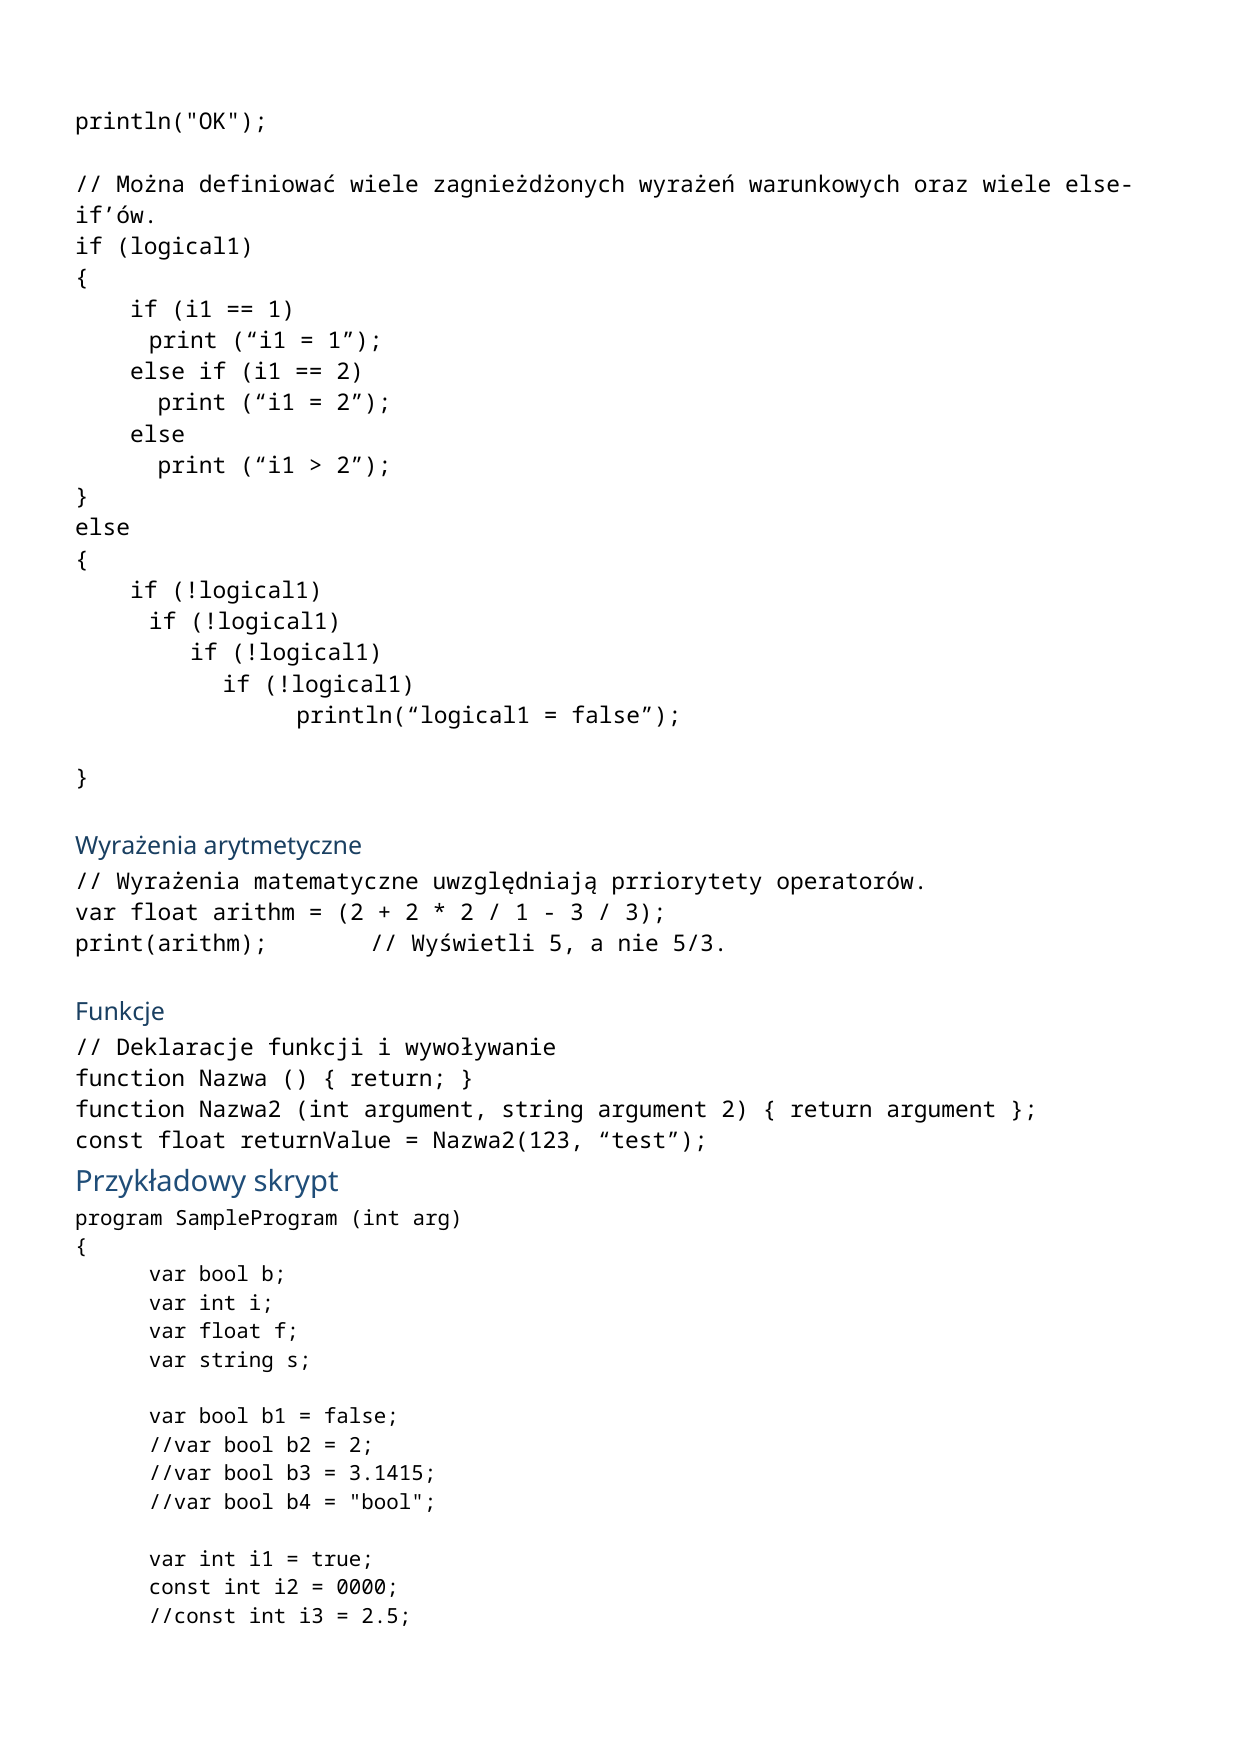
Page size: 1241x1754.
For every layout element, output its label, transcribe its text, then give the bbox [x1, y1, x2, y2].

text println(“logical1 = false”); [75, 699, 1165, 730]
text else if (i1 == 2) [75, 355, 1165, 386]
text // Można definiować wiele zagnieżdżonych wyrażeń warunkowych oraz wiele else-if’ów. [75, 167, 1165, 230]
text //var bool b2 = 2; [75, 1430, 1165, 1458]
text { [75, 542, 1165, 574]
text program SampleProgram (int arg) [75, 1203, 1165, 1231]
text else [75, 511, 1165, 542]
text } [75, 761, 1165, 792]
text } [75, 480, 1165, 511]
text print (“i1 = 1”); [75, 324, 1165, 355]
subtitle Przykładowy skrypt [75, 1160, 1165, 1199]
text // Wyrażenia matematyczne uwzględniają prriorytety operatorów. [75, 865, 1165, 896]
text if (!logical1) [75, 605, 1165, 636]
text var bool b1 = false; [75, 1402, 1165, 1430]
text const int i2 = 0000; [75, 1572, 1165, 1601]
text var string s; [75, 1345, 1165, 1373]
text const float returnValue = Nazwa2(123, “test”); [75, 1124, 1165, 1156]
text print(arithm); // Wyświetli 5, a nie 5/3. [75, 927, 1165, 958]
text if (logical1) [75, 230, 1165, 261]
subtitle Wyrażenia arytmetyczne [75, 828, 1165, 862]
text var float f; [75, 1316, 1165, 1345]
text //var bool b3 = 3.1415; [75, 1458, 1165, 1487]
text var int i; [75, 1288, 1165, 1316]
text //const int i3 = 2.5; [75, 1601, 1165, 1629]
text else [75, 417, 1165, 449]
text var bool b; [75, 1259, 1165, 1288]
text var int i1 = true; [75, 1544, 1165, 1572]
text println("OK"); [75, 105, 1165, 136]
text print (“i1 = 2”); [75, 386, 1165, 417]
text print (“i1 > 2”); [75, 449, 1165, 480]
text if (!logical1) [75, 667, 1165, 699]
text //var bool b4 = "bool"; [75, 1487, 1165, 1515]
text { [75, 1231, 1165, 1259]
subtitle Funkcje [75, 994, 1165, 1028]
text if (!logical1) [75, 636, 1165, 667]
text function Nazwa () { return; } [75, 1062, 1165, 1093]
text if (i1 == 1) [75, 292, 1165, 324]
text { [75, 261, 1165, 292]
text function Nazwa2 (int argument, string argument 2) { return argument }; [75, 1093, 1165, 1124]
text var float arithm = (2 + 2 * 2 / 1 - 3 / 3); [75, 896, 1165, 927]
text if (!logical1) [75, 574, 1165, 605]
text // Deklaracje funkcji i wywoływanie [75, 1031, 1165, 1062]
